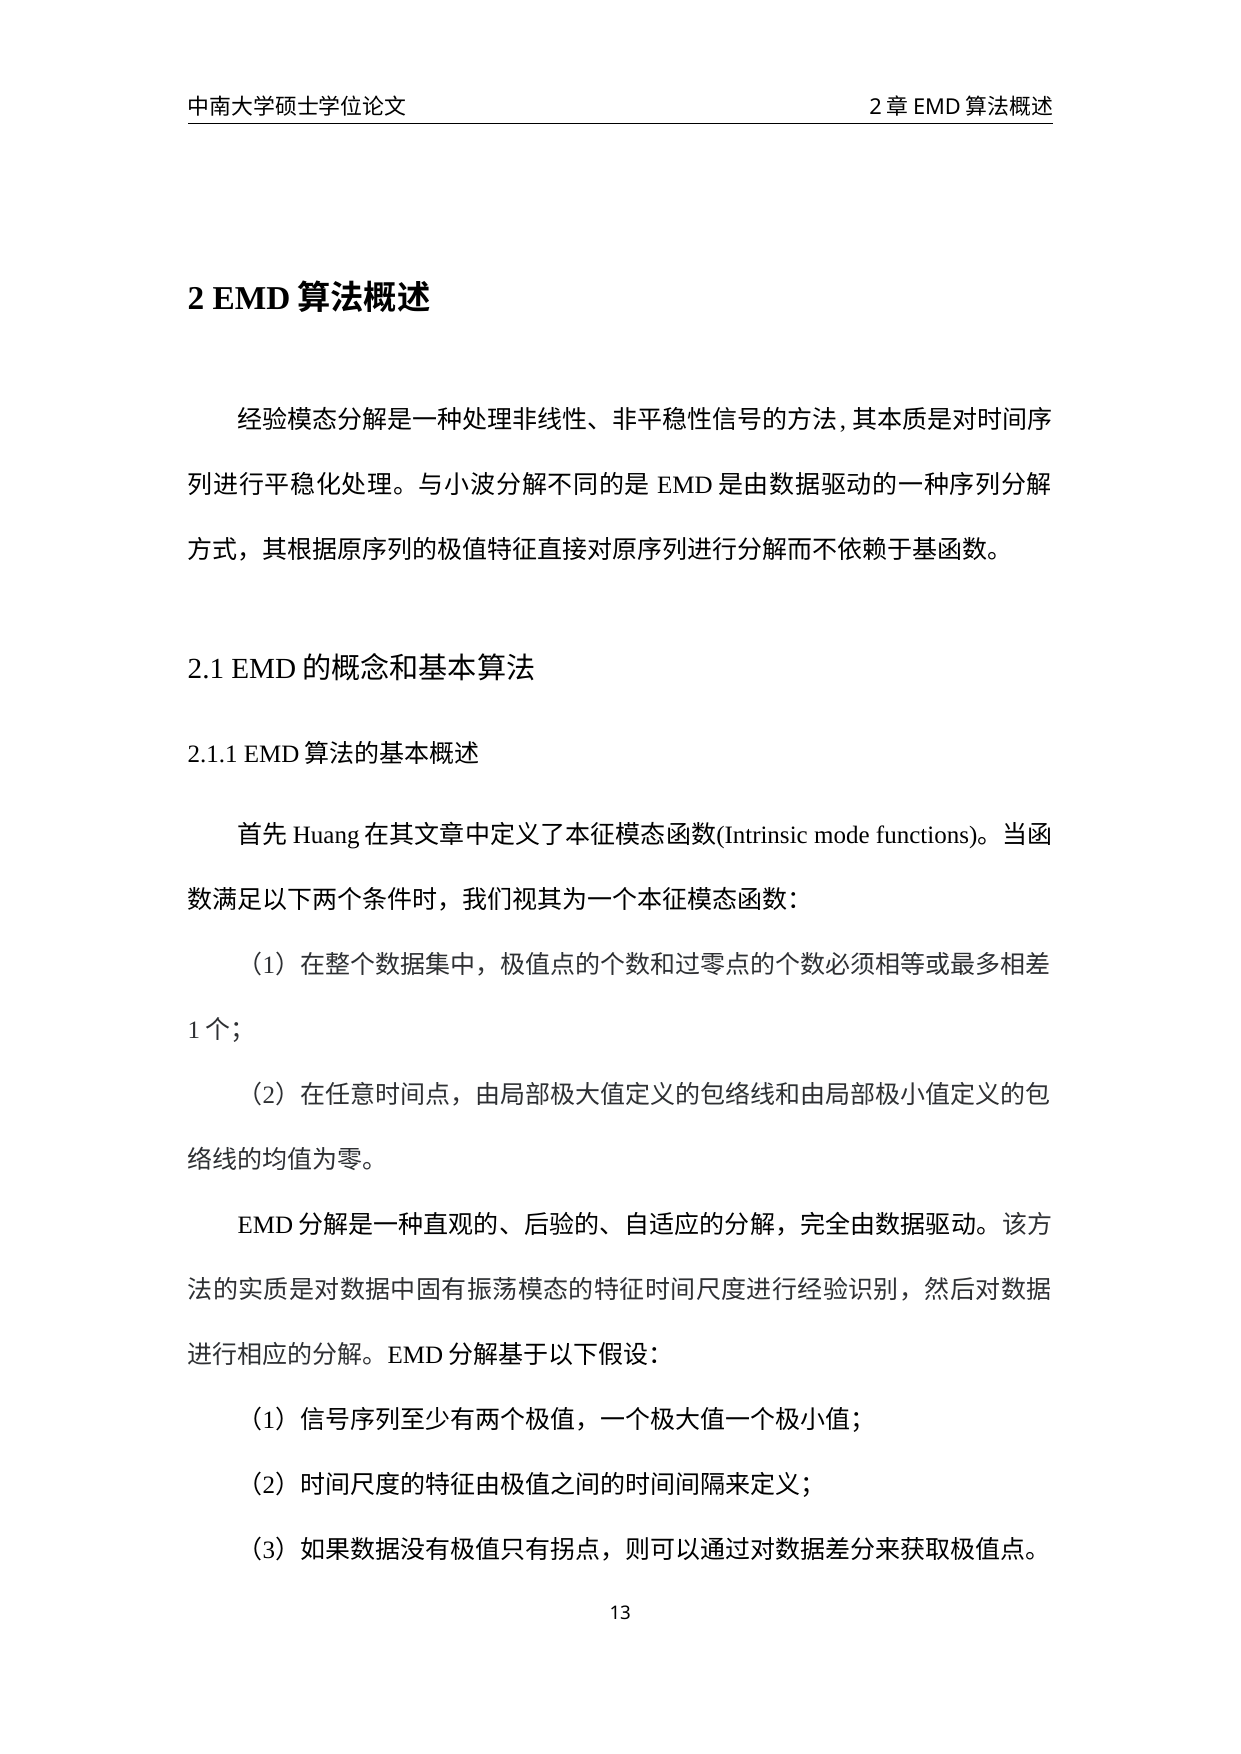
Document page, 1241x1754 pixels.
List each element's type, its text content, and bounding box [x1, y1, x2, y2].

text 2 EMD算法概述 [187, 262, 1053, 327]
text 经验模态分解是一种处理非线性、非平稳性信号的方法, 其本质是对时间序列进行平稳化处理。与小波分解不同的是EMD是由数据驱动的一种序列分解方式，其根据原序列的极值特征直接对原序列进行分解而不依赖于基函数。 [187, 385, 1053, 580]
text （2）时间尺度的特征由极值之间的时间间隔来定义； [187, 1451, 1053, 1516]
text （2）在任意时间点，由局部极大值定义的包络线和由局部极小值定义的包络线的均值为零。 [187, 1061, 1053, 1191]
text （1）信号序列至少有两个极值，一个极大值一个极小值； [187, 1386, 1053, 1451]
text 2.1.1 EMD算法的基本概述 [187, 719, 1053, 784]
text （1）在整个数据集中，极值点的个数和过零点的个数必须相等或最多相差1个； [187, 931, 1053, 1061]
text EMD分解是一种直观的、后验的、自适应的分解，完全由数据驱动。该方法的实质是对数据中固有振荡模态的特征时间尺度进行经验识别，然后对数据进行相应的分解。EMD分解基于以下假设： [187, 1191, 1053, 1386]
text 首先Huang在其文章中定义了本征模态函数(Intrinsic mode functions)。当函数满足以下两个条件时，我们视其为一个本征模态函数： [187, 801, 1053, 931]
text 2.1 EMD的概念和基本算法 [187, 633, 1053, 698]
text （3）如果数据没有极值只有拐点，则可以通过对数据差分来获取极值点。 [187, 1516, 1053, 1581]
